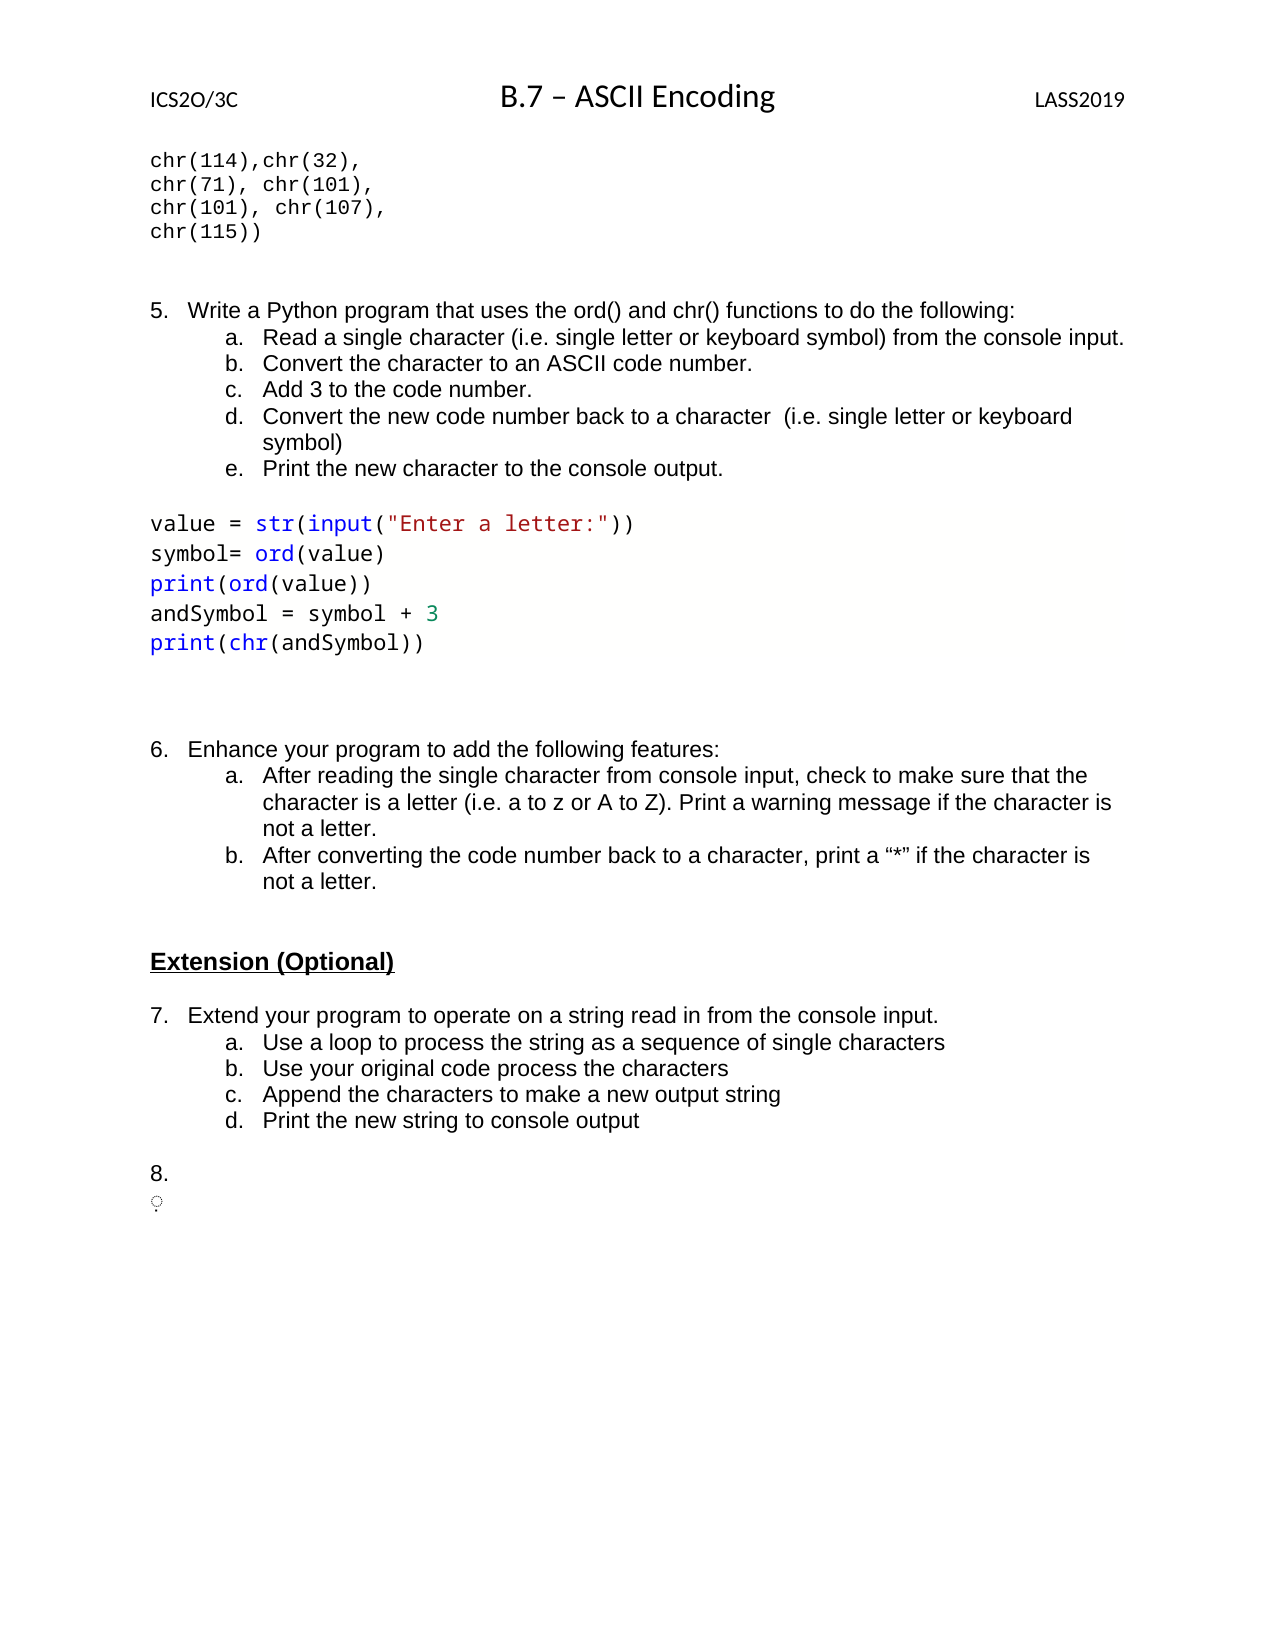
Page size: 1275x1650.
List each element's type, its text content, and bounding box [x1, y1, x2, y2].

list Use your original code process the characters [225, 1055, 1125, 1081]
text print(chr(andSymbol)) [150, 627, 1125, 657]
list Print the new string to console output [225, 1107, 1125, 1134]
list Convert the character to an ASCII code number. [225, 350, 1125, 376]
list Enhance your program to add the following features: [150, 736, 1125, 762]
list Extend your program to operate on a string read in from the console input. [150, 1002, 1125, 1028]
text chr(115)) [150, 221, 1125, 244]
text value = str(input("Enter a letter:")) [150, 508, 1125, 538]
list Add 3 to the code number. [225, 376, 1125, 403]
text print(ord(value)) [150, 568, 1125, 597]
list Read a single character (i.e. single letter or keyboard symbol) from the console input. [225, 324, 1125, 350]
text chr(71), chr(101), [150, 174, 1125, 197]
list Print the new character to the console output. [225, 455, 1125, 482]
text chr(101), chr(107), [150, 197, 1125, 221]
list After reading the single character from console input, check to make sure that the character is a letter (i.e. a to z or A to Z). Print a warning message if the character is not a letter. [225, 762, 1125, 842]
text Extension (Optional) [150, 947, 1125, 976]
text andSymbol = symbol + 3 [150, 597, 1125, 627]
list Append the characters to make a new output string [225, 1081, 1125, 1107]
list Convert the new code number back to a character (i.e. single letter or keyboard symbol) [225, 403, 1125, 455]
text symbol= ord(value) [150, 538, 1125, 568]
list Write a Python program that uses the ord() and chr() functions to do the following: [150, 297, 1125, 324]
text chr(114),chr(32), [150, 150, 1125, 174]
text ̣ [150, 1187, 1125, 1213]
list After converting the code number back to a character, print a “*” if the character is not a letter. [225, 842, 1125, 894]
list Use a loop to process the string as a sequence of single characters [225, 1028, 1125, 1055]
